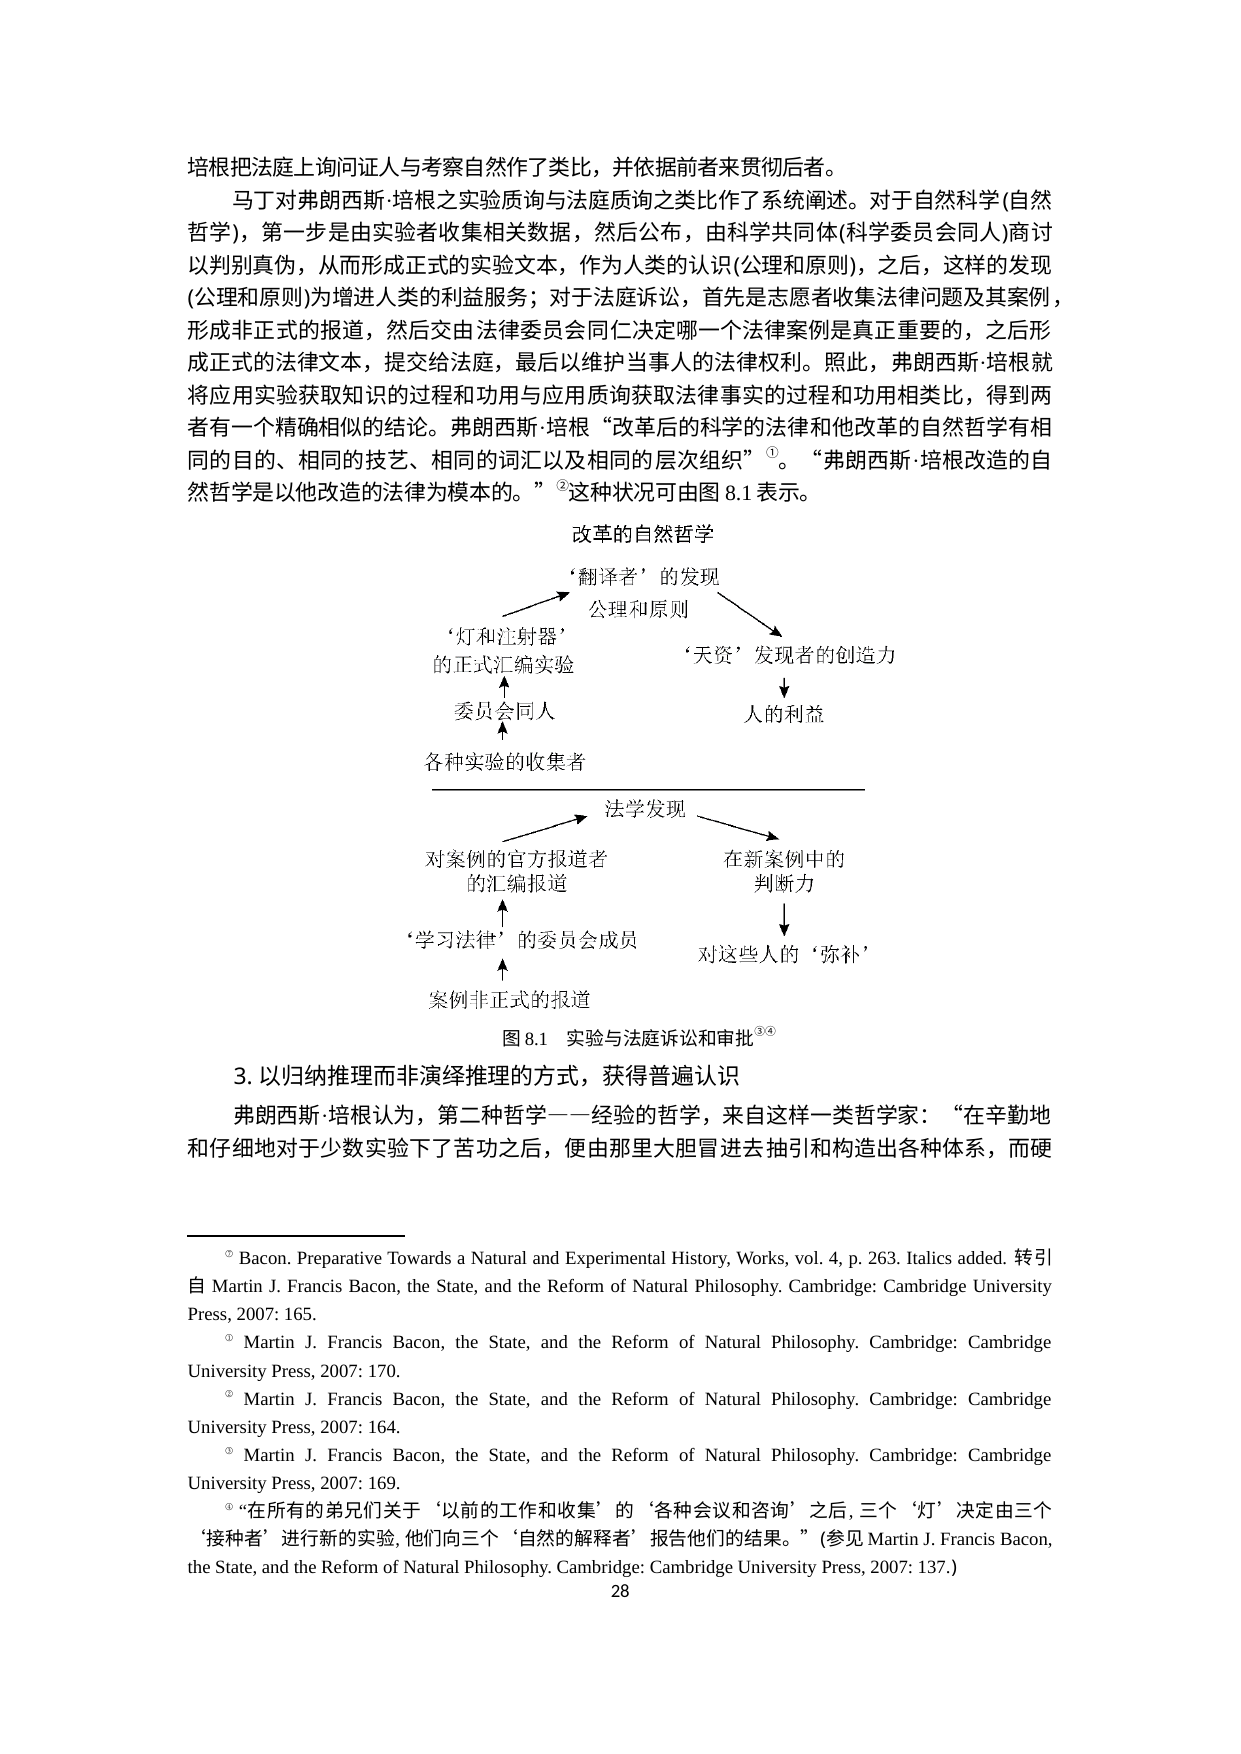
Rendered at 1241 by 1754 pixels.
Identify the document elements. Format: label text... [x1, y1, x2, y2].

text 图8.1 实验与法庭诉讼和审批 [187, 1022, 1053, 1050]
text 弗朗西斯·培根认为，第二种哲学——经验的哲学，来自这样一类哲学家：“在辛勤地和仔细地对于少数实验下了苦功之后，便由那里大胆冒进去抽引和构造出各种体系，而硬把一切其他事实扭成怪状来合于那些体系。”这一类哲学家，对于弗朗西斯·培根来说，指的是他那个时代的化学家以及进行磁石实验的吉尔伯特之流，他们从“狭隘的和晦涩的实验”，一下子跳跃到普遍的结论，即把一个普遍性的体系建立在“狭隘的和晦涩的实验”基础之上。如吉尔伯特通过一组实验去探查磁石的特征，并且证明地球自身是一个巨大的磁体，但是，他并没有花一点时间来对他的实验方法和实验结果进行评论，而是直接地根据魔法哲学(万物有灵论)形成其完整的宇宙学。对此，他进一步说道：“对于这一类的哲学，有一点警告是不可少的：我已先见到，假如人们果真为我的忠告所动，竟认真地投身于实验而与诡辩的学说宣告永别，但随即跟着理解力的不成熟的躁进而跳跃或飞翔到普遍的东西和事物的原则，那么这类哲学所的莫大危险是很可顾虑的。对于这个毛病，我们甚至在此刻就该准备来防止它。” [187, 1098, 1053, 1163]
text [187, 150, 1053, 182]
text 3. 以归纳推理而非演绎推理的方式，获得普遍认识 [187, 1057, 1053, 1091]
text 马丁对弗朗西斯·培根之实验质询与法庭质询之类比作了系统阐述。对于自然科学(自然哲学)，第一步是由实验者收集相关数据，然后公布，由科学共同体(科学委员会同人)商讨以判别真伪，从而形成正式的实验文本，作为人类的认识(公理和原则)，之后，这样的发现(公理和原则)为增进人类的利益服务；对于法庭诉讼，首先是志愿者收集法律问题及其案例，形成非正式的报道，然后交由同仁决定哪一个法律案例是真正重要的，之后形成正式的法律文本，提交给法庭，最后以维护当事人的法律权利。照此，弗朗西斯·培根就将应用实验获取知识的过程和功用与应用质询获取法律事实的过程和功用相类比，得到两者有一个精确相似的结论。弗朗西斯·培根“改革后的科学的法律和他改革的自然哲学有相同的目的、相同的技艺、相同的词汇以及相同的层次组织”。“弗朗西斯·培根改造的自然哲学是以他改造的法律为模本的。”这种状况可由图8.1表示。 [187, 182, 1053, 507]
picture [394, 523, 896, 1010]
